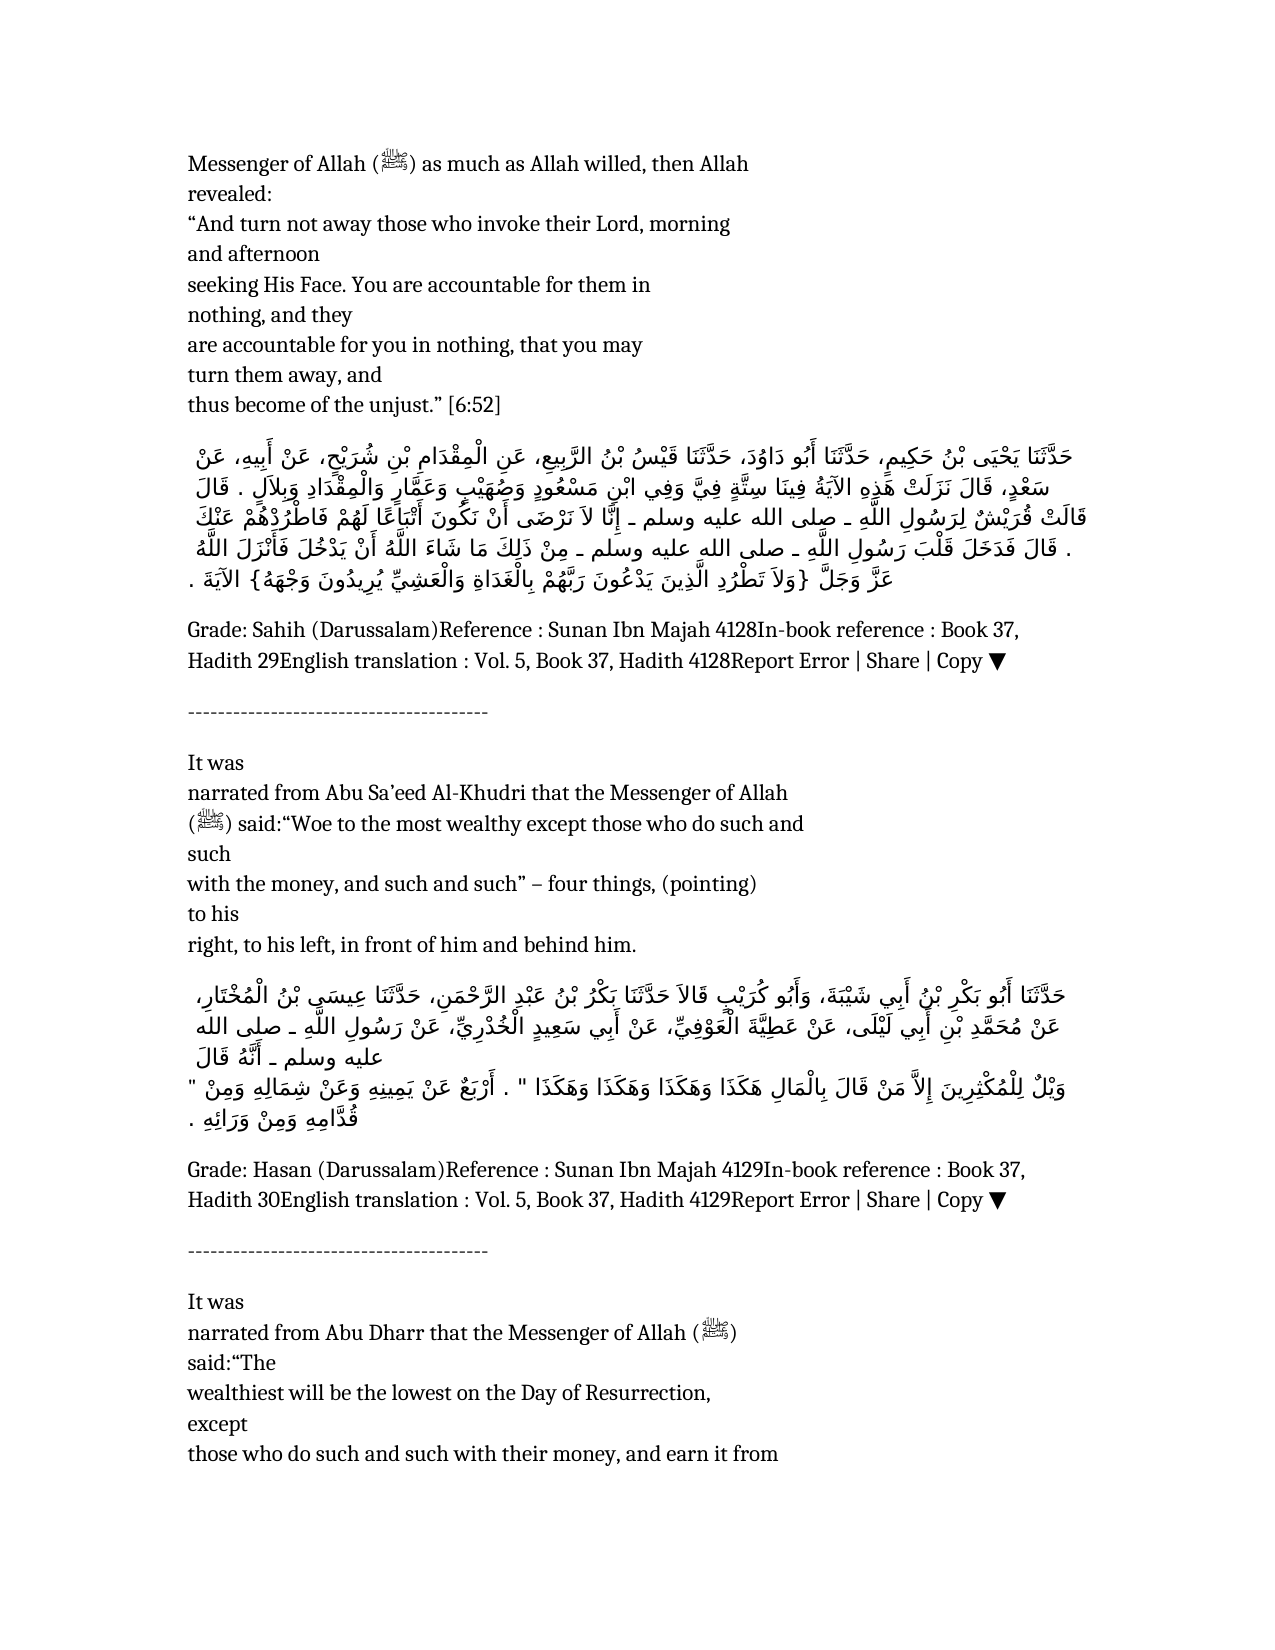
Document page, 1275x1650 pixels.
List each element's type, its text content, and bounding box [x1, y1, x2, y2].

text It was narrated from Abu Sa’eed Al-Khudri that the Messenger of Allah (ﷺ) said:“Woe to the most wealthy except those who do such and such with the money, and such and such” – four things, (pointing) to his right, to his left, in front of him and behind him. [187, 749, 1087, 958]
text حَدَّثَنَا يَحْيَى بْنُ حَكِيمٍ، حَدَّثَنَا أَبُو دَاوُدَ، حَدَّثَنَا قَيْسُ بْنُ الرَّبِيعِ، عَنِ الْمِقْدَامِ بْنِ شُرَيْحٍ، عَنْ أَبِيهِ، عَنْ سَعْدٍ، قَالَ نَزَلَتْ هَذِهِ الآيَةُ فِينَا سِتَّةٍ فِيَّ وَفِي ابْنِ مَسْعُودٍ وَصُهَيْبٍ وَعَمَّارٍ وَالْمِقْدَادِ وَبِلاَلٍ ‏.‏ قَالَ قَالَتْ قُرَيْشٌ لِرَسُولِ اللَّهِ ـ صلى الله عليه وسلم ـ إِنَّا لاَ نَرْضَى أَنْ نَكُونَ أَتْبَاعًا لَهُمْ فَاطْرُدْهُمْ عَنْكَ ‏.‏ قَالَ فَدَخَلَ قَلْبَ رَسُولِ اللَّهِ ـ صلى الله عليه وسلم ـ مِنْ ذَلِكَ مَا شَاءَ اللَّهُ أَنْ يَدْخُلَ فَأَنْزَلَ اللَّهُ عَزَّ وَجَلَّ ‏{وَلاَ تَطْرُدِ الَّذِينَ يَدْعُونَ رَبَّهُمْ بِالْغَدَاةِ وَالْعَشِيِّ يُرِيدُونَ وَجْهَهُ}‏ الآيَةَ ‏.‏ [187, 443, 1087, 592]
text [187, 150, 1087, 419]
text ---------------------------------------- [187, 698, 1087, 725]
text حَدَّثَنَا أَبُو بَكْرِ بْنُ أَبِي شَيْبَةَ، وَأَبُو كُرَيْبٍ قَالاَ حَدَّثَنَا بَكْرُ بْنُ عَبْدِ الرَّحْمَنِ، حَدَّثَنَا عِيسَى بْنُ الْمُخْتَارِ، عَنْ مُحَمَّدِ بْنِ أَبِي لَيْلَى، عَنْ عَطِيَّةَ الْعَوْفِيِّ، عَنْ أَبِي سَعِيدٍ الْخُدْرِيِّ، عَنْ رَسُولِ اللَّهِ ـ صلى الله عليه وسلم ـ أَنَّهُ قَالَ ‏ "‏ وَيْلٌ لِلْمُكْثِرِينَ إِلاَّ مَنْ قَالَ بِالْمَالِ هَكَذَا وَهَكَذَا وَهَكَذَا وَهَكَذَا ‏"‏ ‏.‏ أَرْبَعٌ عَنْ يَمِينِهِ وَعَنْ شِمَالِهِ وَمِنْ قُدَّامِهِ وَمِنْ وَرَائِهِ ‏.‏ [187, 982, 1087, 1132]
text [187, 1289, 1087, 1467]
text Grade: Sahih (Darussalam)Reference : Sunan Ibn Majah 4128In-book reference : Book 37, Hadith 29English translation : Vol. 5, Book 37, Hadith 4128Report Error | Share | Copy ▼ [187, 617, 1087, 674]
text Grade: Hasan (Darussalam)Reference : Sunan Ibn Majah 4129In-book reference : Book 37, Hadith 30English translation : Vol. 5, Book 37, Hadith 4129Report Error | Share | Copy ▼ [187, 1157, 1087, 1213]
text ---------------------------------------- [187, 1238, 1087, 1264]
